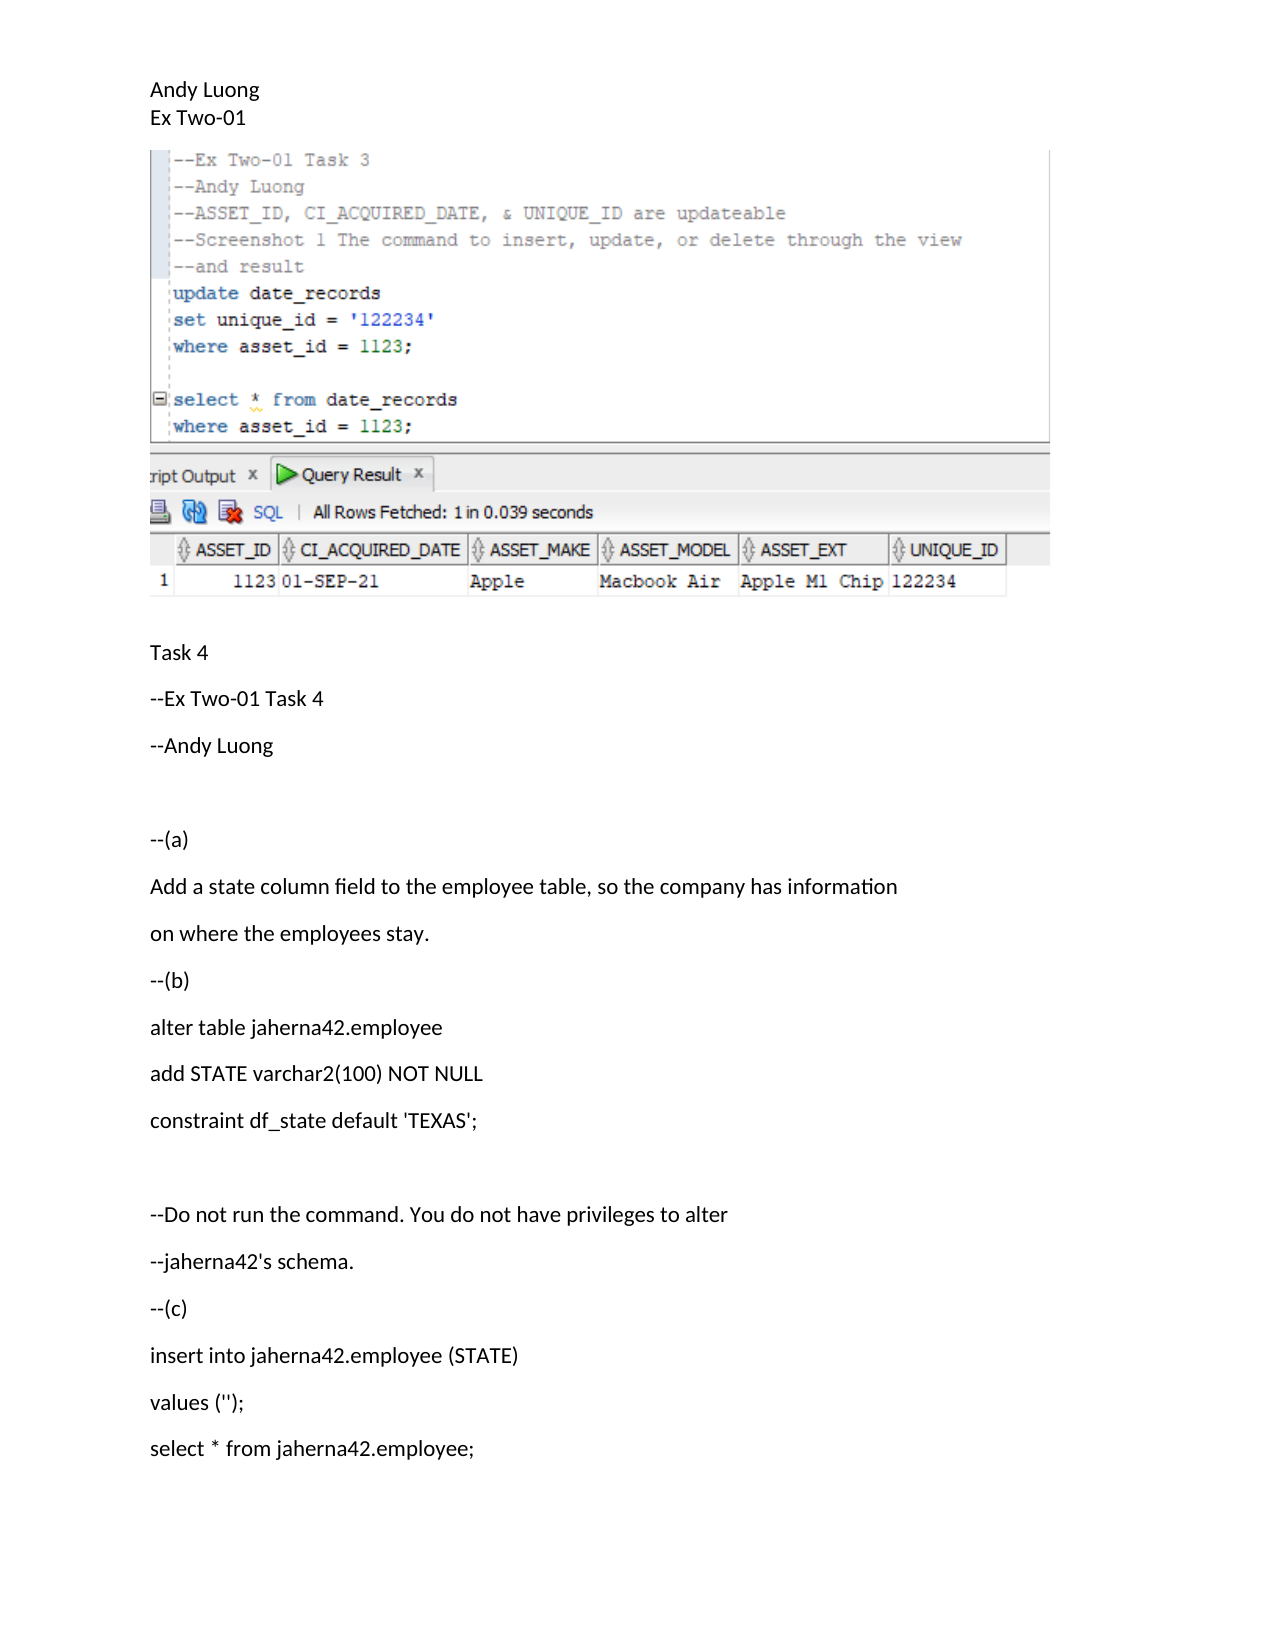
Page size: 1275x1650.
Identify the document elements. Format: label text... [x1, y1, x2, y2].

text alter table jaherna42.employee [150, 1013, 1125, 1041]
text --Ex Two-01 Task 4 [150, 684, 1125, 712]
picture [150, 150, 1050, 619]
text --(c) [150, 1294, 1125, 1322]
text constraint df_state default 'TEXAS'; [150, 1106, 1125, 1134]
text add STATE varchar2(100) NOT NULL [150, 1059, 1125, 1087]
text Add a state column field to the employee table, so the company has information [150, 872, 1125, 900]
text --(b) [150, 966, 1125, 994]
text --jaherna42's schema. [150, 1247, 1125, 1275]
text --Do not run the command. You do not have privileges to alter [150, 1200, 1125, 1228]
text insert into jaherna42.employee (STATE) [150, 1341, 1125, 1369]
text Task 4 [150, 638, 1125, 666]
text select * from jaherna42.employee; [150, 1434, 1125, 1462]
text --(a) [150, 825, 1125, 853]
text --Andy Luong [150, 731, 1125, 759]
text on where the employees stay. [150, 919, 1125, 947]
text values (''); [150, 1388, 1125, 1416]
